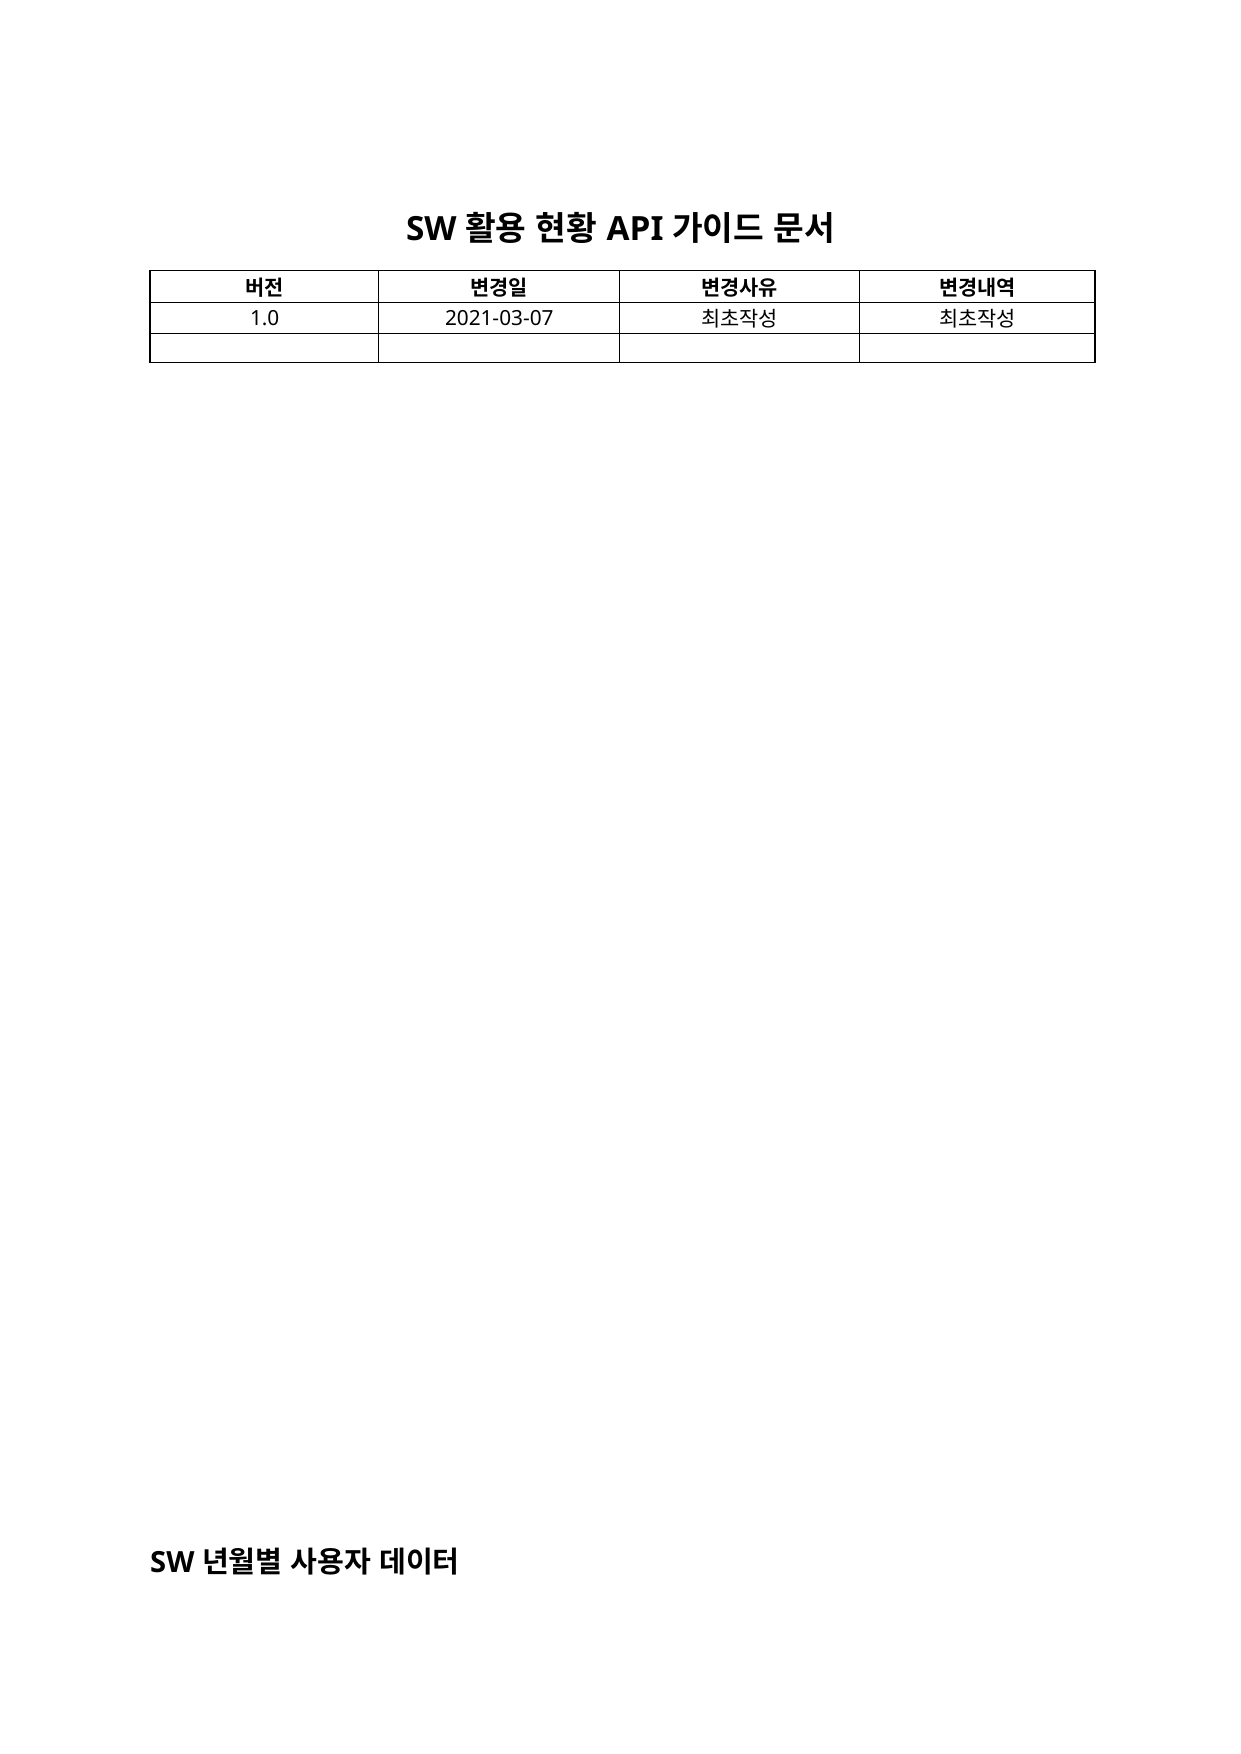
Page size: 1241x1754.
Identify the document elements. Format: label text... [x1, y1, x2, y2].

table_header 변경사유 [620, 271, 859, 302]
table_cell 1.0 [151, 303, 378, 333]
table_header 변경내역 [860, 271, 1094, 302]
table_cell [620, 334, 859, 362]
table_cell 2021-03-07 [379, 303, 619, 333]
table_cell [379, 334, 619, 362]
text SW 년월별 사용자 데이터 [150, 1539, 1090, 1581]
table_cell [860, 334, 1094, 362]
table_cell 최초작성 [620, 303, 859, 333]
title SW 활용 현황 API 가이드 문서 [150, 202, 1090, 251]
table_cell 최초작성 [860, 303, 1094, 333]
table_header 변경일 [379, 271, 619, 302]
table_cell [151, 334, 378, 362]
table_header 버전 [151, 271, 378, 302]
